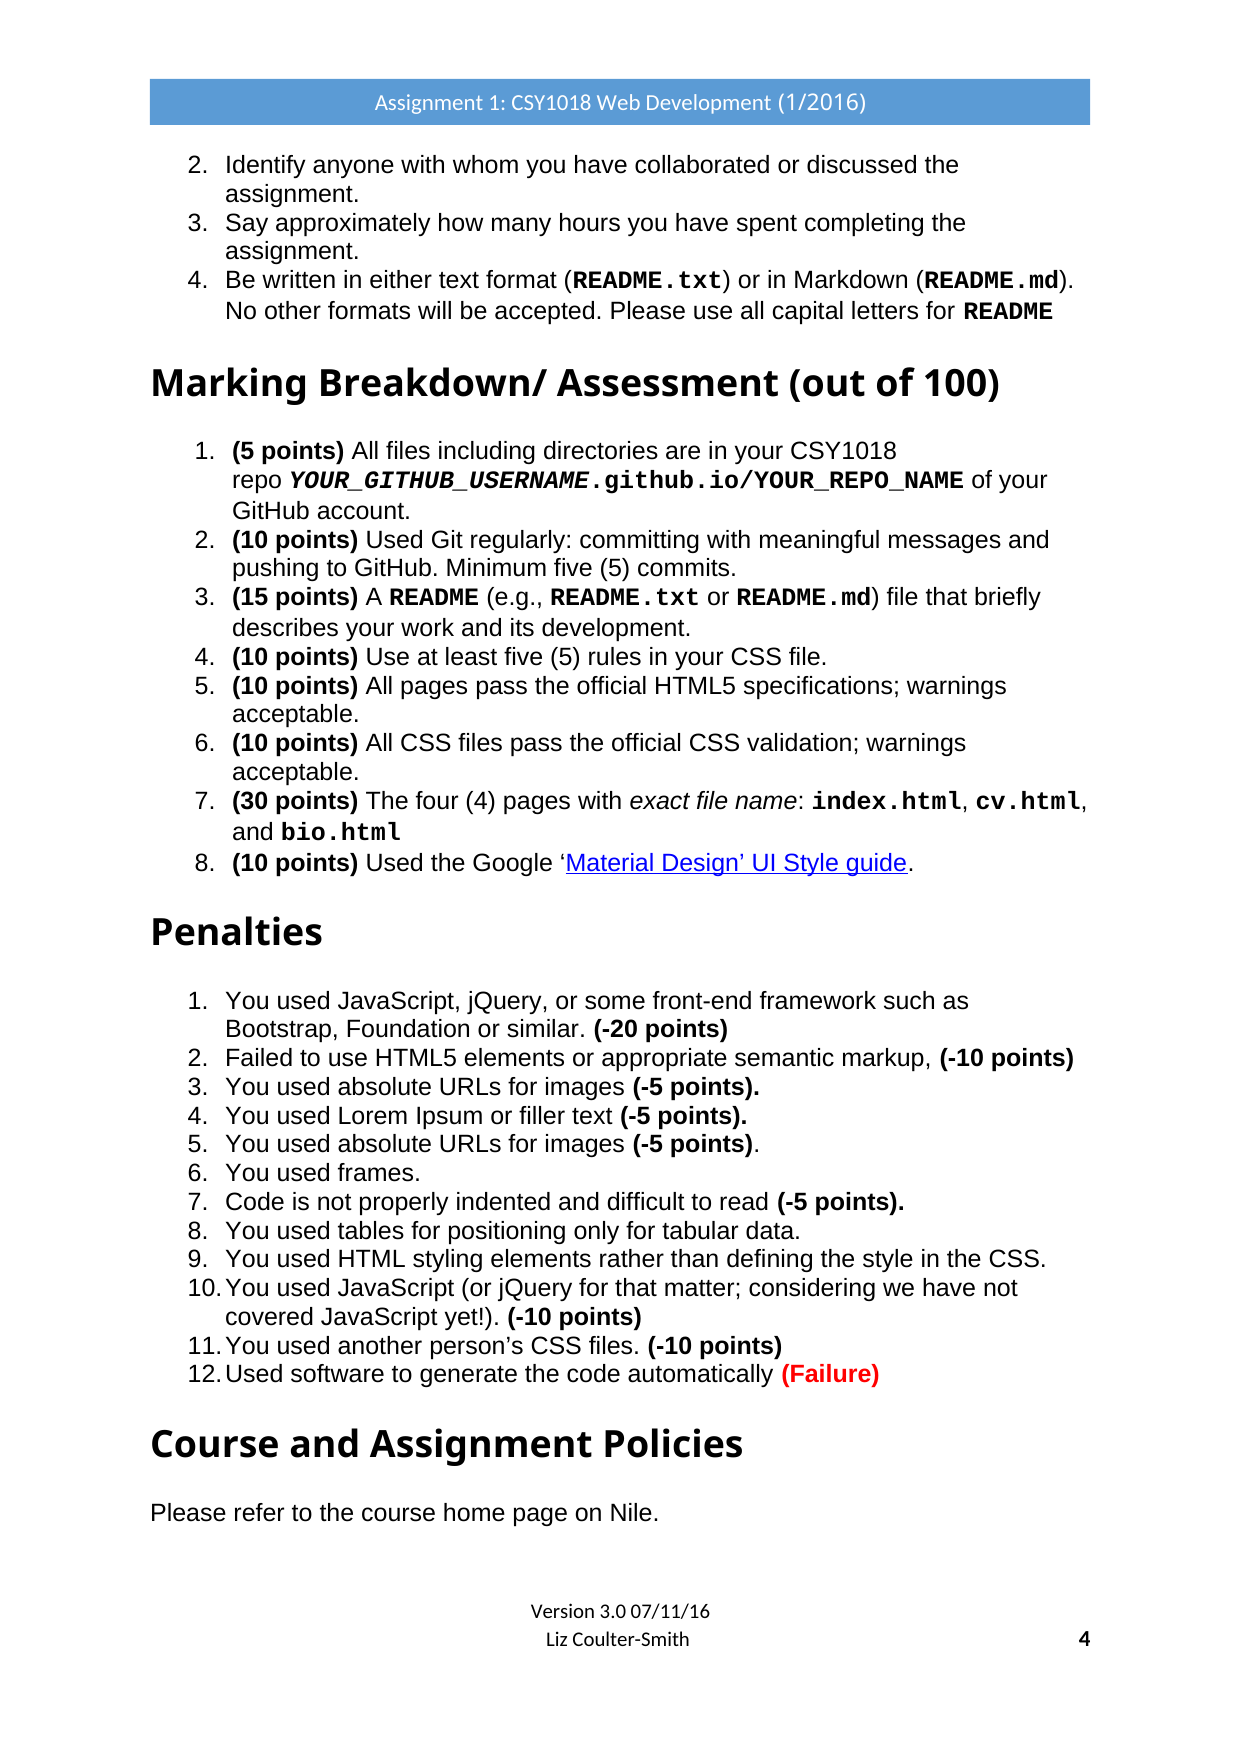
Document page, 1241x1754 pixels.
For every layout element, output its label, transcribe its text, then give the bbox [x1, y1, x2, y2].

list (10 points) All pages pass the official HTML5 specifications; warnings acceptable. [194, 671, 1090, 728]
text Penalties [150, 905, 1090, 956]
text Please refer to the course home page on Nile. [150, 1497, 1090, 1526]
list You used absolute URLs for images (-5 points). [187, 1129, 1090, 1158]
text Course and Assignment Policies [150, 1417, 1090, 1468]
list You used tables for positioning only for tabular data. [187, 1216, 1090, 1244]
list Identify anyone with whom you have collaborated or discussed the assignment. [187, 150, 1090, 207]
list You used another person’s CSS files. (-10 points) [187, 1331, 1090, 1359]
list (5 points) All files including directories are in your CSY1018 repo YOUR_GITHUB_USERNAME.github.io/YOUR_REPO_NAME of your GitHub account. [194, 436, 1090, 525]
list Used software to generate the code automatically (Failure) [187, 1359, 1090, 1388]
list You used absolute URLs for images (-5 points). [187, 1072, 1090, 1101]
list (30 points) The four (4) pages with exact file name: index.html, cv.html, and bio.html [194, 786, 1090, 847]
list (15 points) A README (e.g., README.txt or README.md) file that briefly describes your work and its development. [194, 582, 1090, 642]
list (10 points) Use at least five (5) rules in your CSS file. [194, 642, 1090, 671]
list (10 points) All CSS files pass the official CSS validation; warnings acceptable. [194, 728, 1090, 786]
list (10 points) Used Git regularly: committing with meaningful messages and pushing to GitHub. Minimum five (5) commits. [194, 525, 1090, 582]
list You used frames. [187, 1158, 1090, 1187]
list Failed to use HTML5 elements or appropriate semantic markup, (-10 points) [187, 1043, 1090, 1072]
text Marking Breakdown/ Assessment (out of 100) [150, 356, 1090, 407]
list You used HTML styling elements rather than defining the style in the CSS. [187, 1244, 1090, 1273]
list Code is not properly indented and difficult to read (-5 points). [187, 1187, 1090, 1216]
list You used Lorem Ipsum or filler text (-5 points). [187, 1101, 1090, 1129]
list Be written in either text format (README.txt) or in Markdown (README.md). No other formats will be accepted. Please use all capital letters for README [187, 265, 1090, 327]
list You used JavaScript, jQuery, or some front-end framework such as Bootstrap, Foundation or similar. (-20 points) [187, 986, 1090, 1043]
list (10 points) Used the Google ‘Material Design’ UI Style guide. [194, 847, 1090, 876]
list Say approximately how many hours you have spent completing the assignment. [187, 207, 1090, 265]
list You used JavaScript (or jQuery for that matter; considering we have not covered JavaScript yet!). (-10 points) [187, 1273, 1090, 1331]
